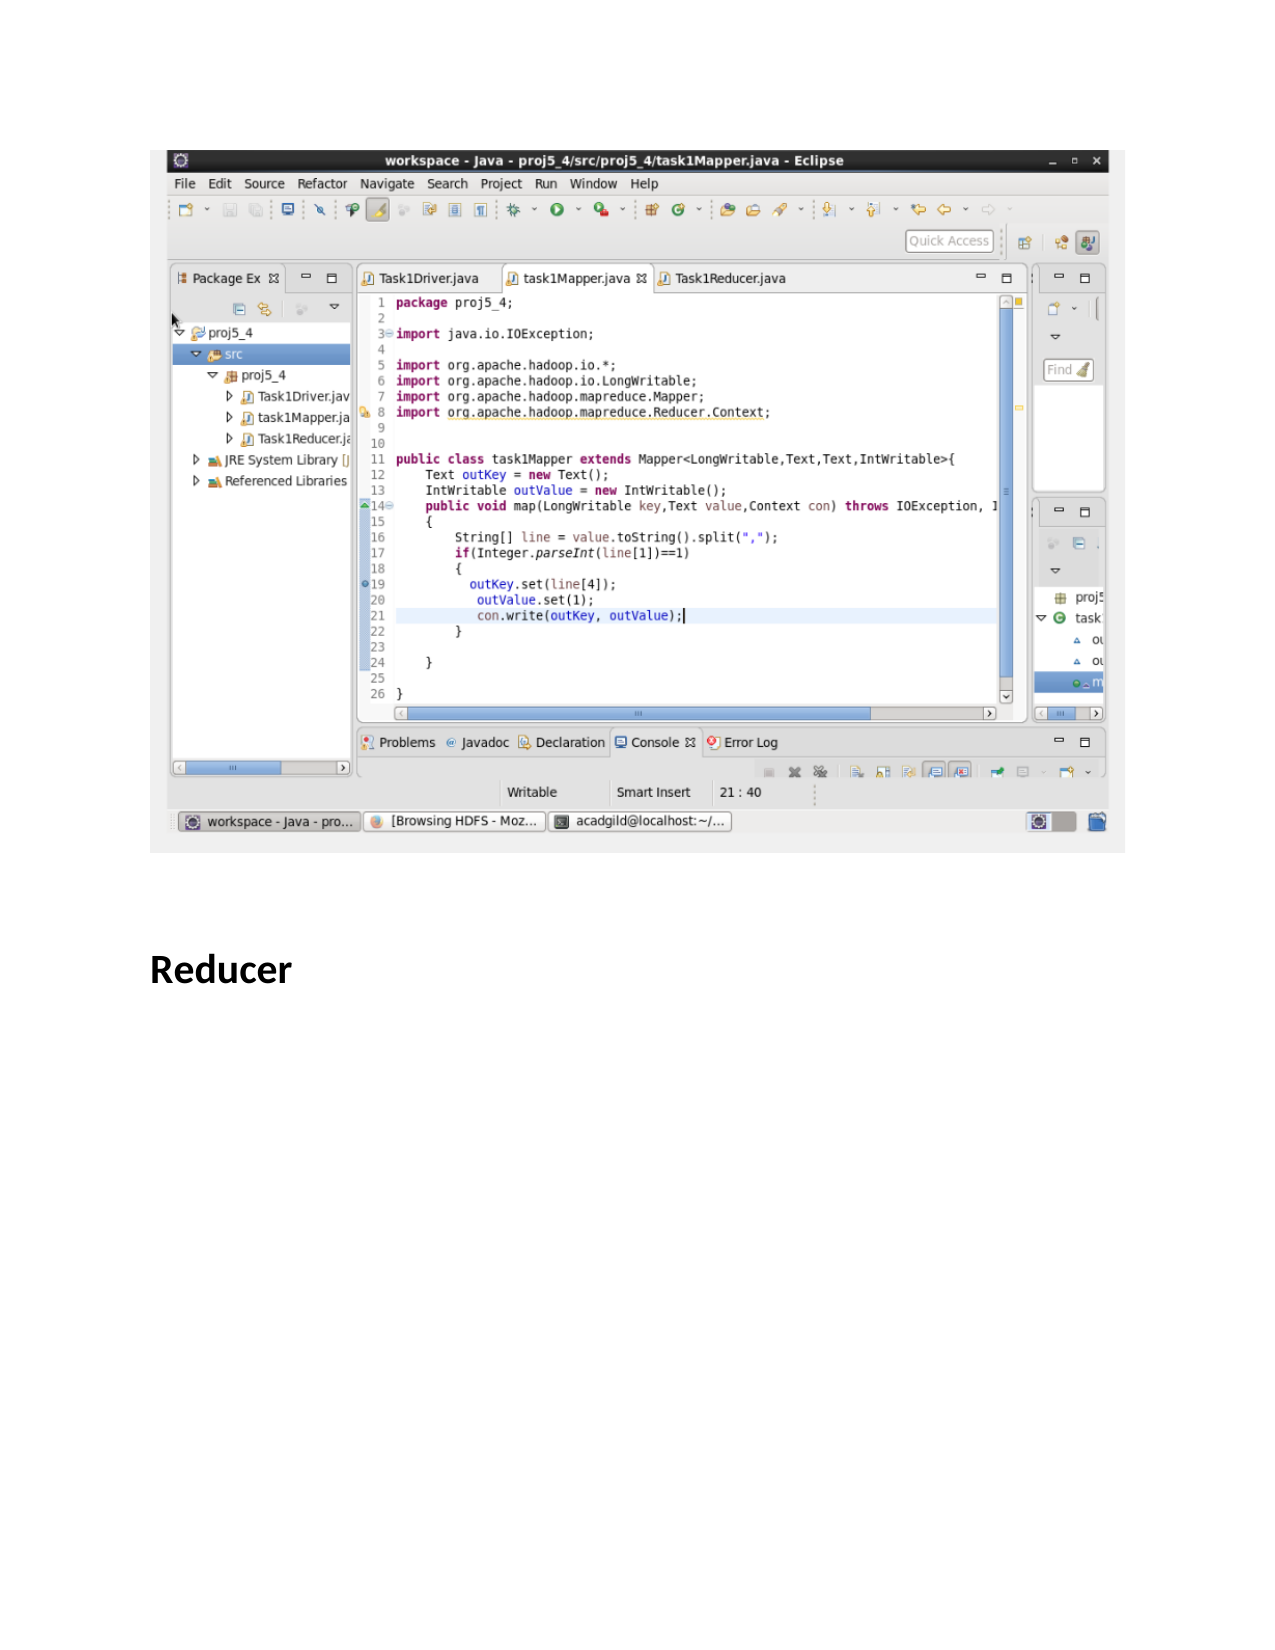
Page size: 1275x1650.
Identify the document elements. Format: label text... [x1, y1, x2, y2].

text Reducer [150, 943, 1125, 994]
picture [150, 150, 1125, 853]
